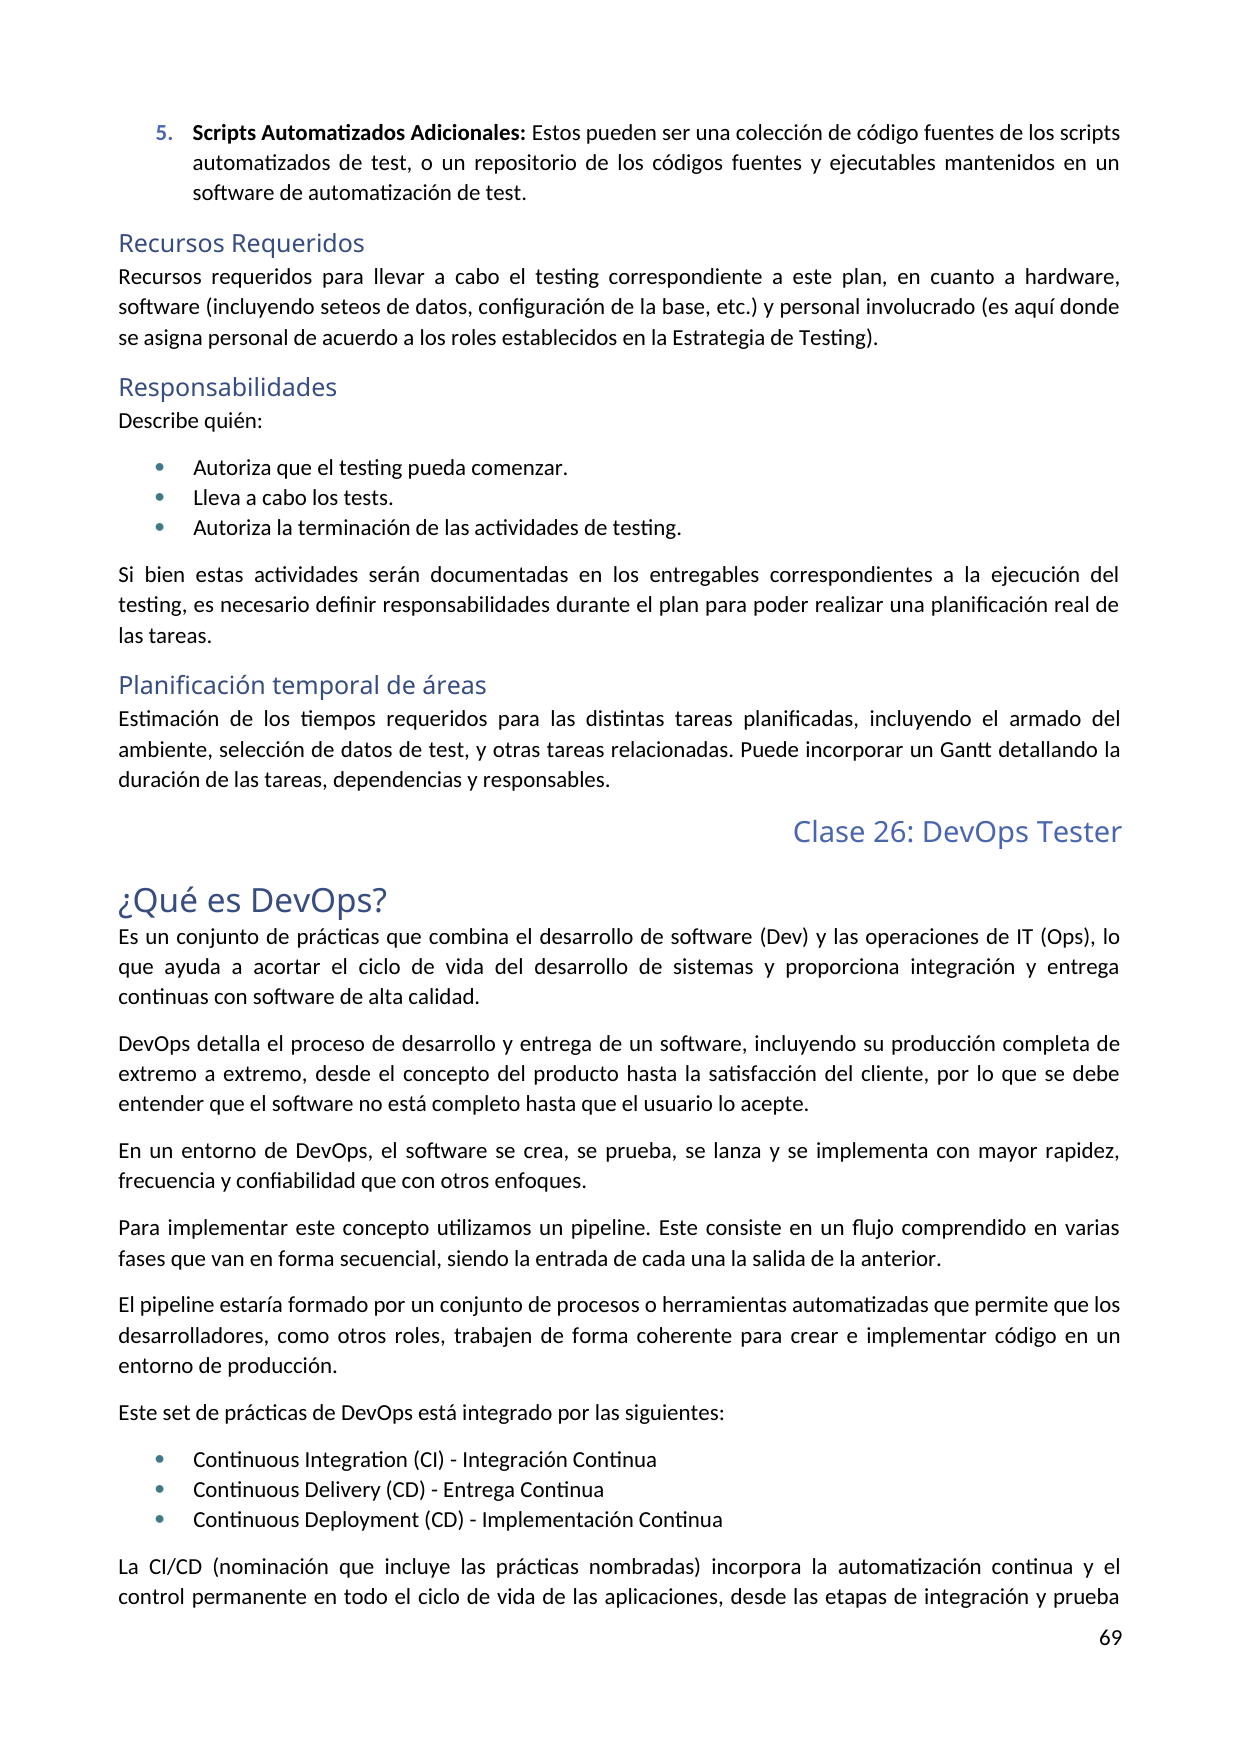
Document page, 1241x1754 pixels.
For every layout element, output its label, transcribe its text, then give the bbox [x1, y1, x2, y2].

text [118, 1552, 1122, 1610]
text Recursos requeridos para llevar a cabo el testing correspondiente a este plan, en cuanto a hardware, software (incluyendo seteos de datos, configuración de la base, etc.) y personal involucrado (es aquí donde se asigna personal de acuerdo a los roles establecidos en la Estrategia de Testing). [118, 262, 1122, 351]
text Estimación de los tiempos requeridos para las distintas tareas planificadas, incluyendo el armado del ambiente, selección de datos de test, y otras tareas relacionadas. Puede incorporar un Gantt detallando la duración de las tareas, dependencias y responsables. [118, 704, 1122, 793]
subtitle ¿Qué es DevOps? [118, 876, 1122, 922]
text Para implementar este concepto utilizamos un pipeline. Este consiste en un flujo comprendido en varias fases que van en forma secuencial, siendo la entrada de cada una la salida de la anterior. [118, 1213, 1122, 1272]
text DevOps detalla el proceso de desarrollo y entrega de un software, incluyendo su producción completa de extremo a extremo, desde el concepto del producto hasta la satisfacción del cliente, por lo que se debe entender que el software no está completo hasta que el usuario lo acepte. [118, 1029, 1122, 1118]
list Lleva a cabo los tests. [156, 483, 1122, 511]
list Autoriza que el testing pueda comenzar. [156, 453, 1122, 481]
text Si bien estas actividades serán documentadas en los entregables correspondientes a la ejecución del testing, es necesario definir responsabilidades durante el plan para poder realizar una planificación real de las tareas. [118, 560, 1122, 649]
subtitle Recursos Requeridos [118, 225, 1122, 259]
text En un entorno de DevOps, el software se crea, se prueba, se lanza y se implementa con mayor rapidez, frecuencia y confiabilidad que con otros enfoques. [118, 1136, 1122, 1195]
subtitle Planificación temporal de áreas [118, 668, 1122, 702]
list Continuous Integration (CI) - Integración Continua [156, 1445, 1122, 1473]
list Scripts Automatizados Adicionales: Estos pueden ser una colección de código fuentes de los scripts automatizados de test, o un repositorio de los códigos fuentes y ejecutables mantenidos en un software de automatización de test. [155, 118, 1122, 207]
list Autoriza la terminación de las actividades de testing. [156, 513, 1122, 542]
list Continuous Delivery (CD) - Entrega Continua [156, 1475, 1122, 1503]
text Describe quién: [118, 406, 1122, 434]
subtitle Responsabilidades [118, 369, 1122, 403]
list Continuous Deployment (CD) - Implementación Continua [156, 1505, 1122, 1533]
subtitle Clase 26: DevOps Tester [118, 812, 1122, 851]
text Es un conjunto de prácticas que combina el desarrollo de software (Dev) y las operaciones de IT (Ops), lo que ayuda a acortar el ciclo de vida del desarrollo de sistemas y proporciona integración y entrega continuas con software de alta calidad. [118, 922, 1122, 1010]
text El pipeline estaría formado por un conjunto de procesos o herramientas automatizadas que permite que los desarrolladores, como otros roles, trabajen de forma coherente para crear e implementar código en un entorno de producción. [118, 1291, 1122, 1379]
text Este set de prácticas de DevOps está integrado por las siguientes: [118, 1398, 1122, 1426]
